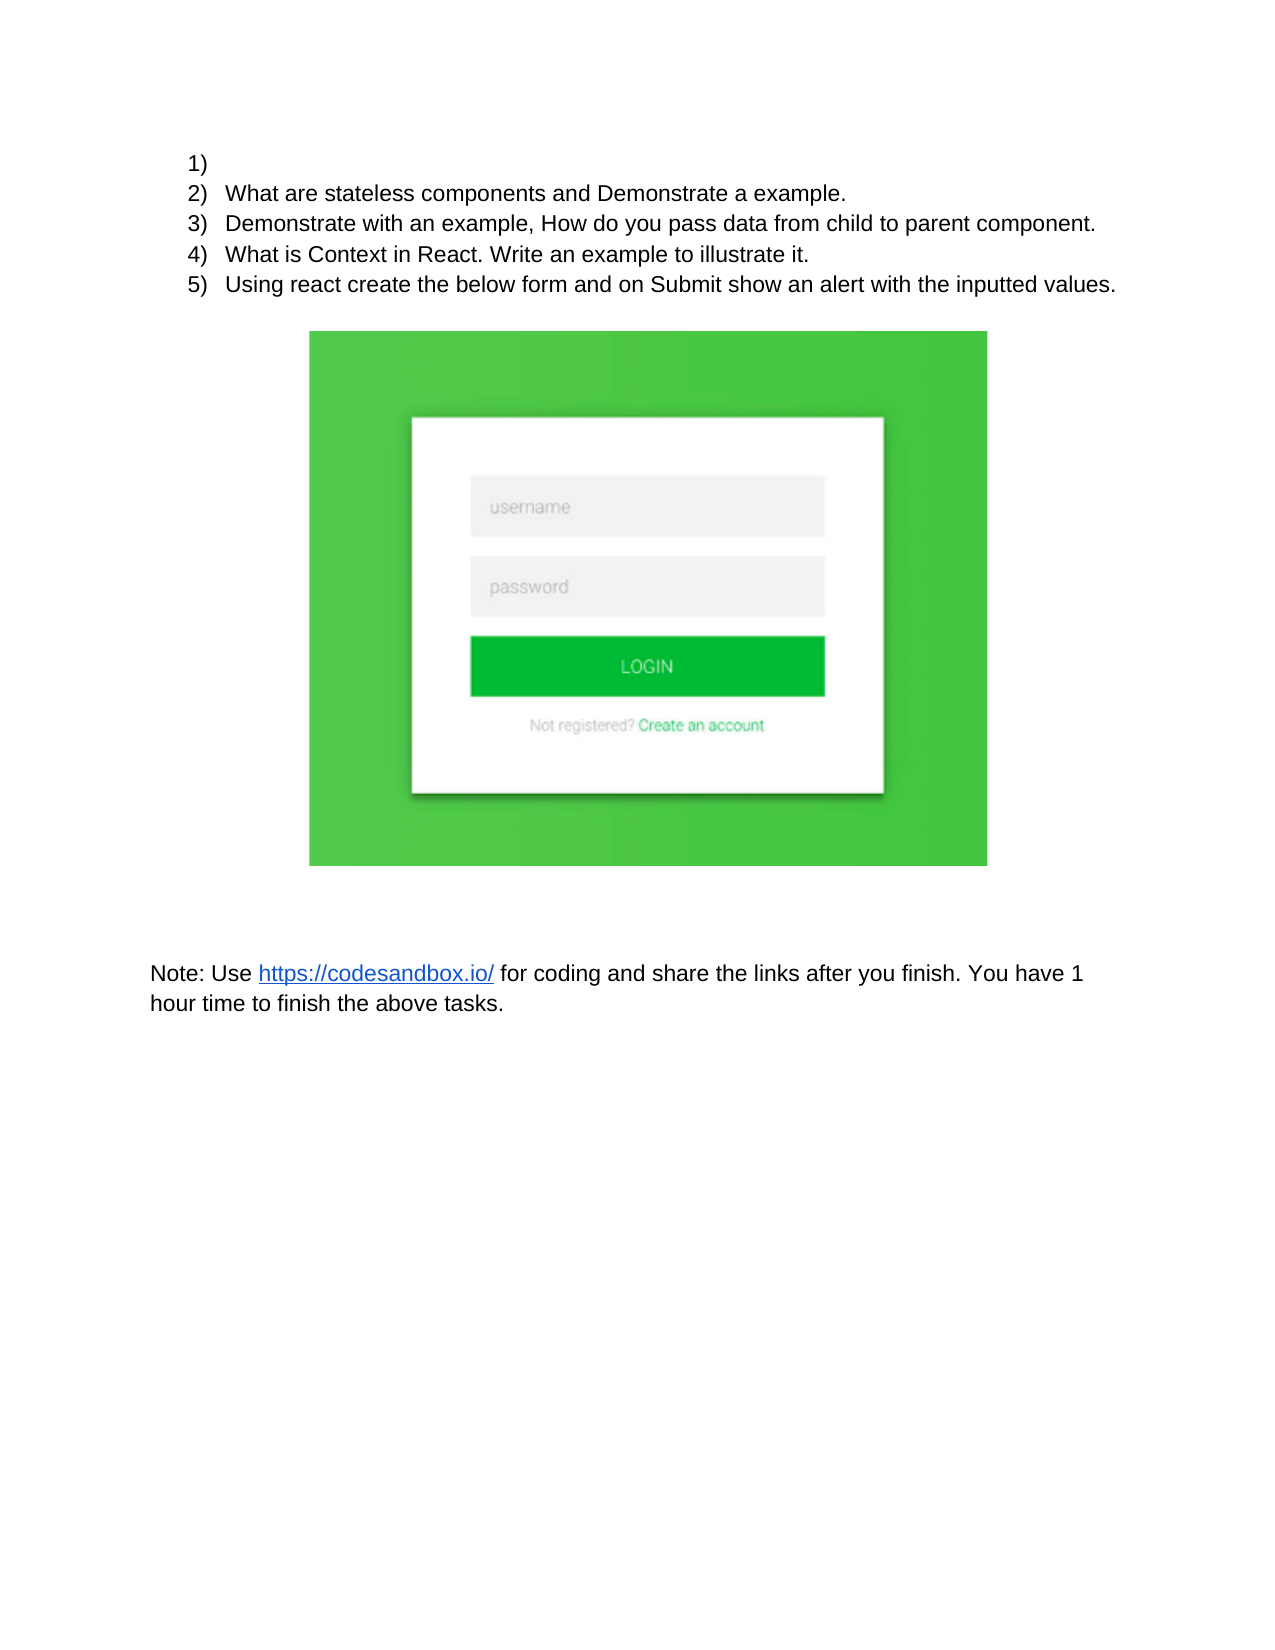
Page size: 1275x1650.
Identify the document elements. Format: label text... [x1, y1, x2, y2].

list Using react create the below form and on Submit show an alert with the inputted values. [187, 271, 1125, 297]
picture [309, 331, 988, 866]
list Demonstrate with an example, How do you pass data from child to parent component. [187, 210, 1125, 237]
list What are stateless components and Demonstrate a example. [187, 180, 1125, 207]
list What is Context in React. Write an example to illustrate it. [187, 241, 1125, 267]
text Note: Use https://codesandbox.io/ for coding and share the links after you finish. You have 1 hour time to finish the above tasks. [150, 960, 1125, 1017]
